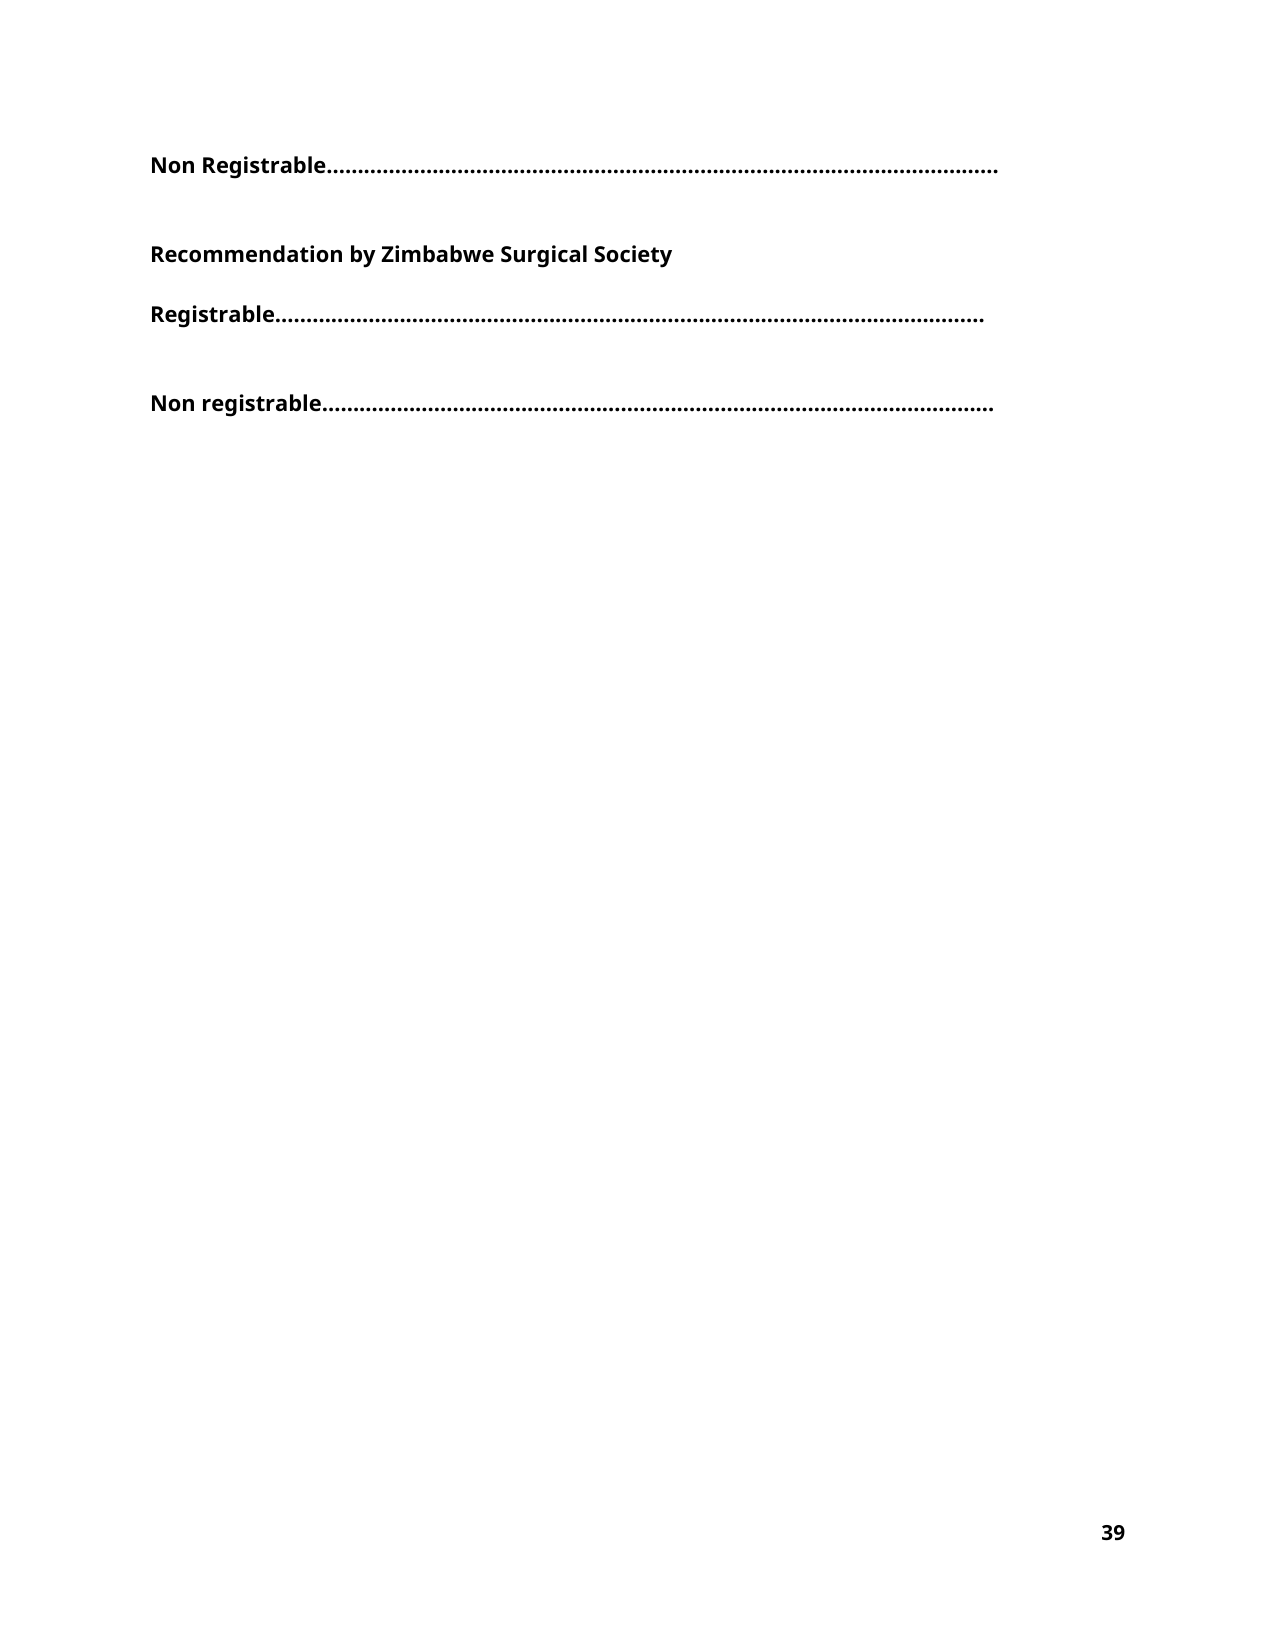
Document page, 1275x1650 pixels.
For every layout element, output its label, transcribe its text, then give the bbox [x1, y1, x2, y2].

text Non Registrable……………………………………………………………………………………………… [150, 150, 1125, 180]
text Registrable…………………………………………………………………………………………………… [150, 299, 1125, 329]
text Recommendation by Zimbabwe Surgical Society [150, 239, 1125, 269]
text Non registrable……………………………………………………………………………………………… [150, 388, 1125, 418]
